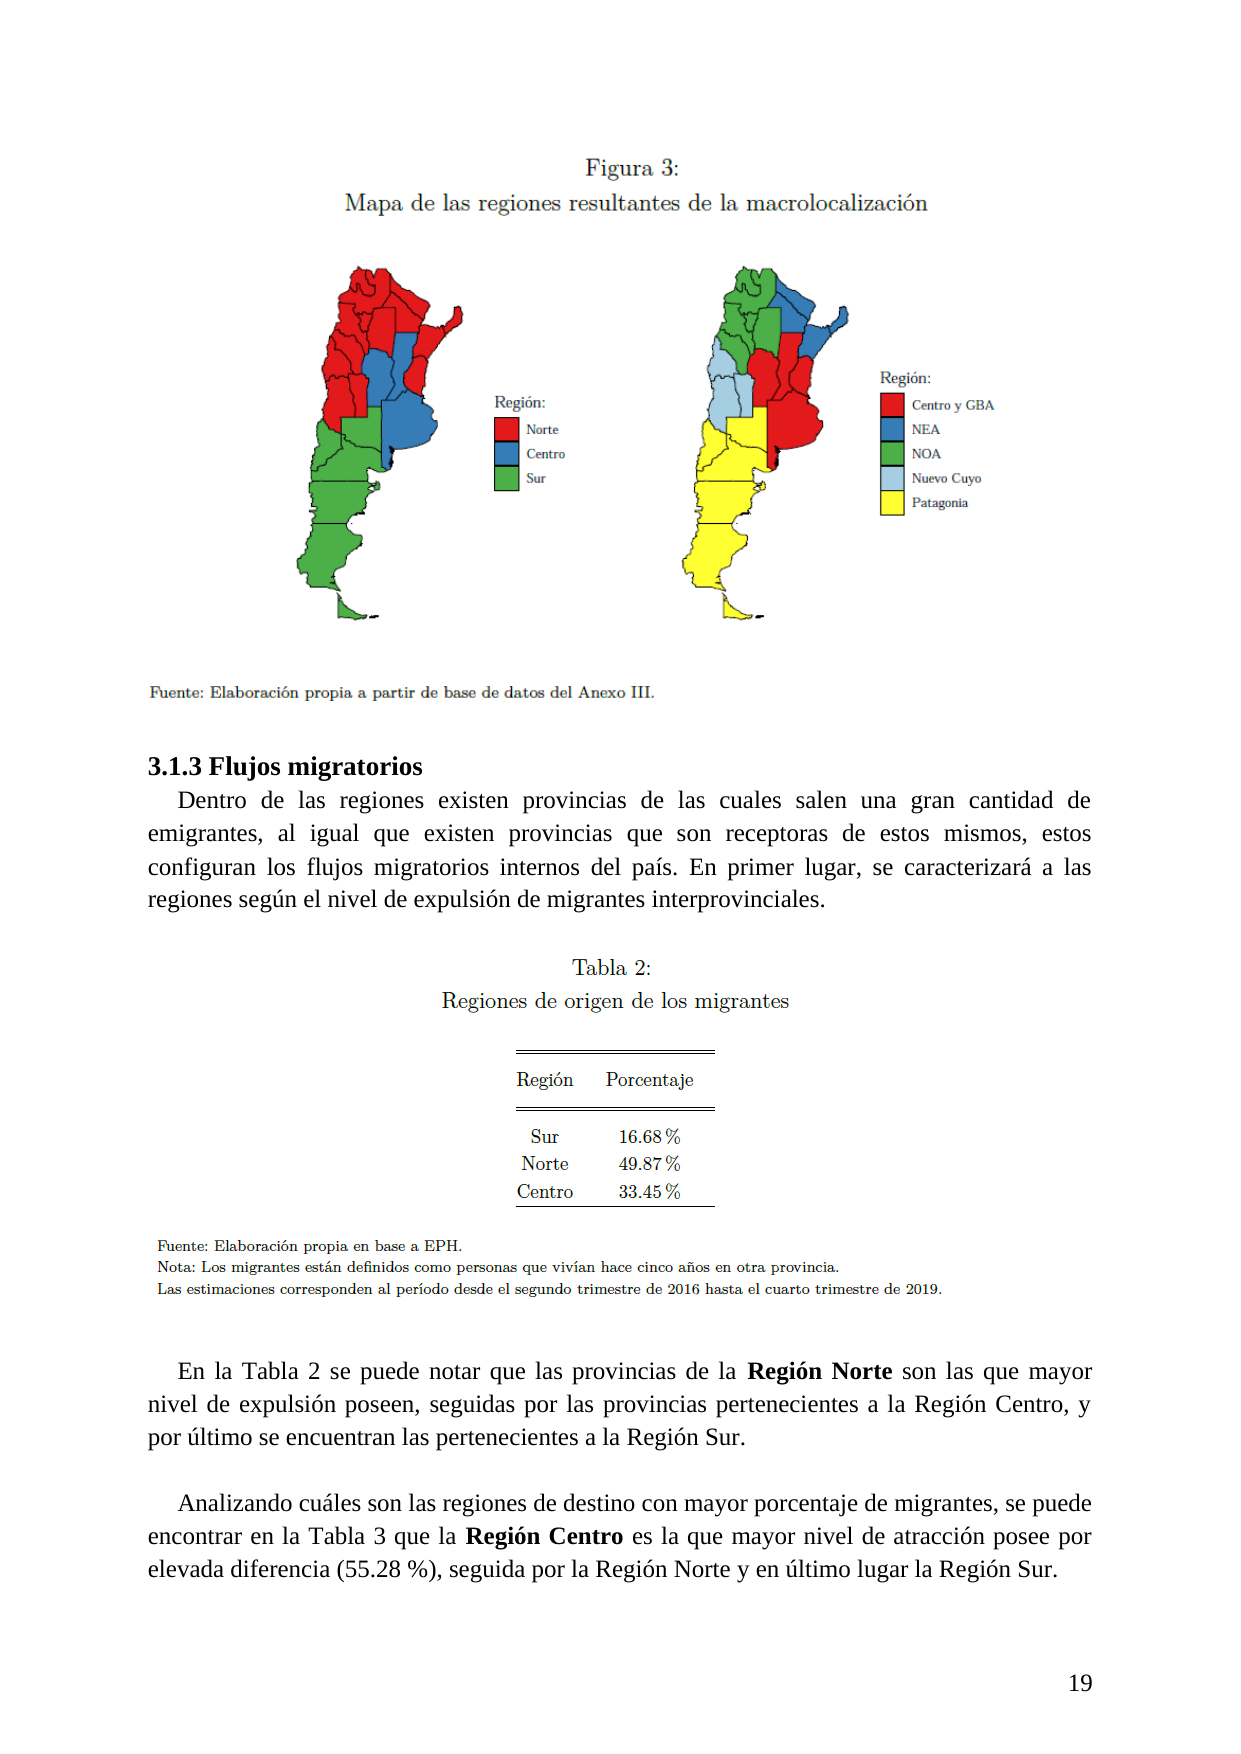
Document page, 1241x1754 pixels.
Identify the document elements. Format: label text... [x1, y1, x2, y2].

picture [147, 147, 1130, 702]
text Dentro de las regiones existen provincias de las cuales salen una gran cantidad de emigrantes, al igual que existen provincias que son receptoras de estos mismos, estos configuran los flujos migratorios internos del país. En primer lugar, se caracterizará a las regiones según el nivel de expulsión de migrantes interprovinciales. [148, 786, 1092, 913]
text En la Tabla 2 se puede notar que las provincias de la Región Norte son las que mayor nivel de expulsión poseen, seguidas por las provincias pertenecientes a la Región Centro, y por último se encuentran las pertenecientes a la Región Sur. [148, 1356, 1092, 1451]
subtitle 3.1.3 Flujos migratorios [148, 750, 1092, 781]
picture [157, 950, 1083, 1319]
